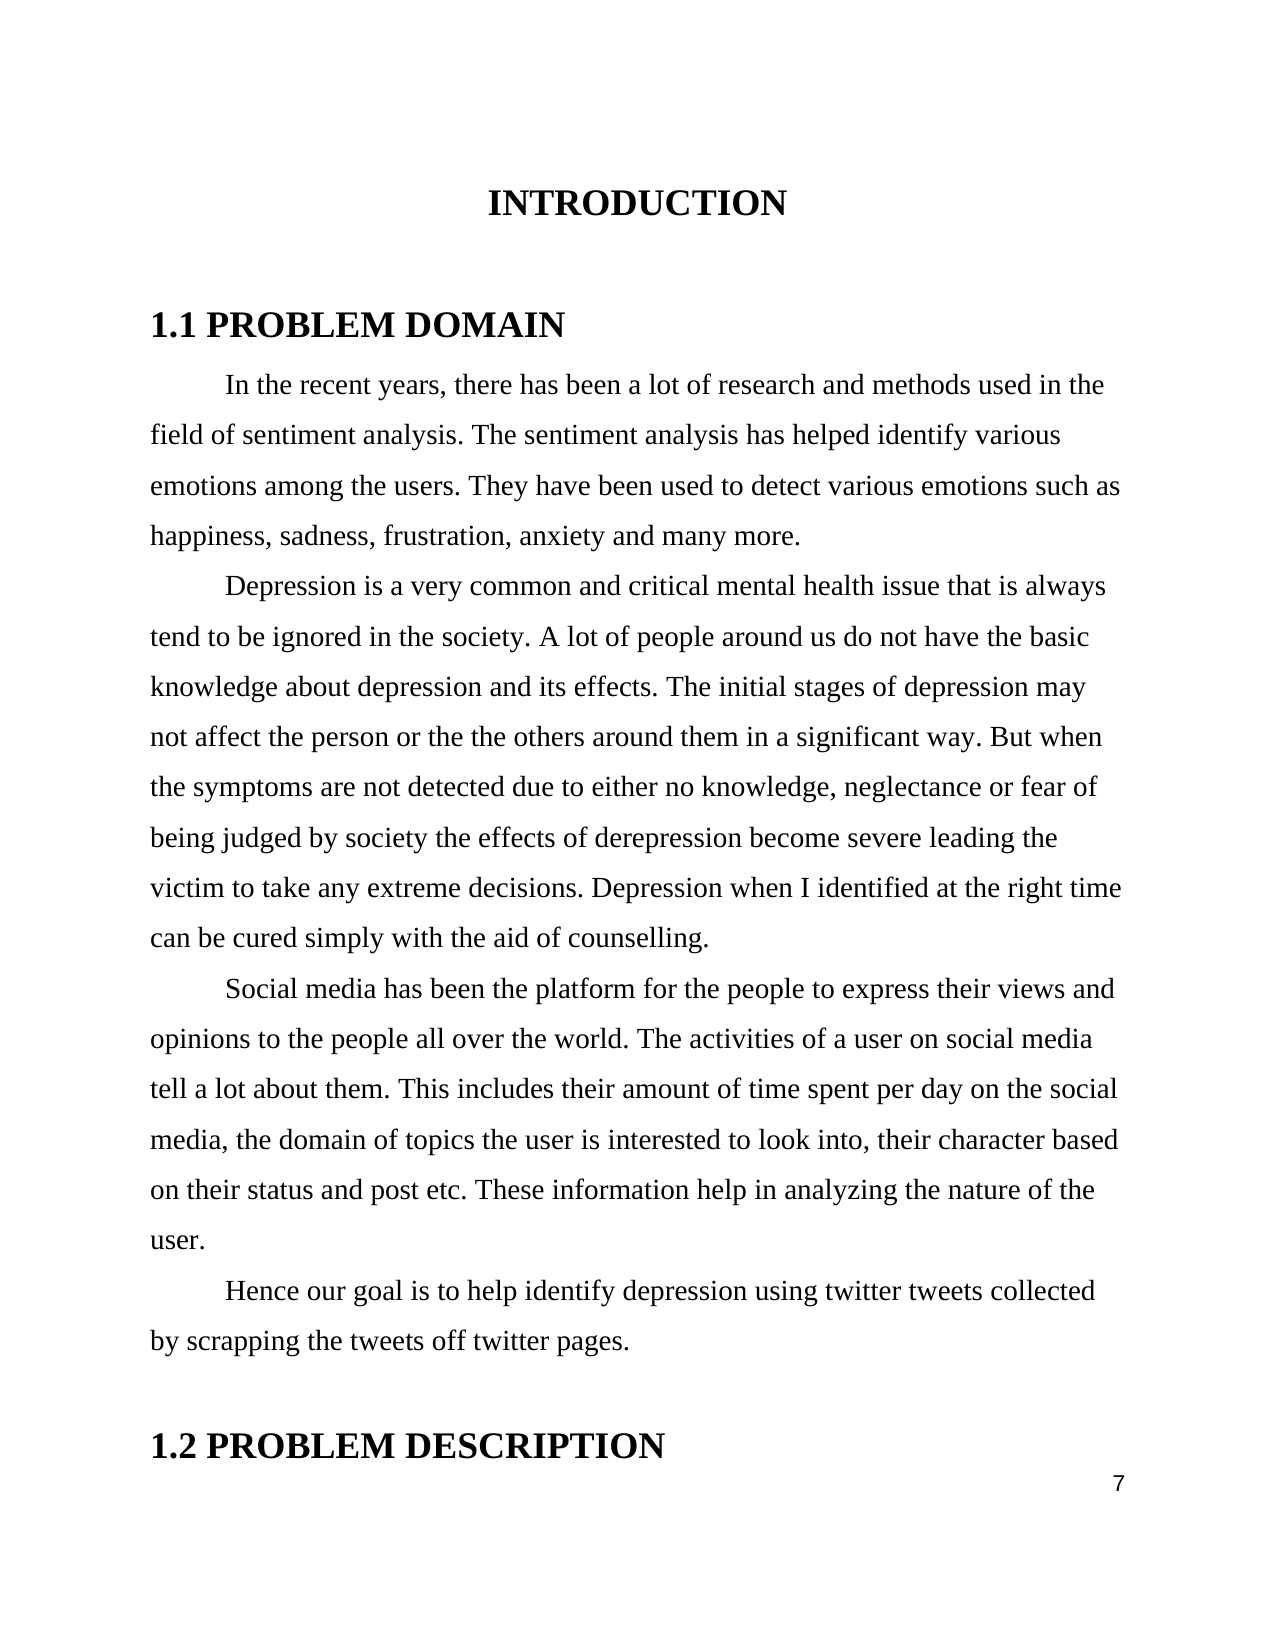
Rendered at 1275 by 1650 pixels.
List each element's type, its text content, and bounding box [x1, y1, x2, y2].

text INTRODUCTION [150, 180, 1125, 223]
text 1.1 PROBLEM DOMAIN [150, 302, 1125, 346]
text 1.2 PROBLEM DESCRIPTION [150, 1424, 1125, 1467]
text Social media has been the platform for the people to express their views and opinions to the people all over the world. The activities of a user on social media tell a lot about them. This includes their amount of time spent per day on the social media, the domain of topics the user is interested to look into, their character based on their status and post etc. These information help in analyzing the nature of the user. [150, 971, 1125, 1256]
text Depression is a very common and critical mental health issue that is always tend to be ignored in the society. A lot of people around us do not have the basic knowledge about depression and its effects. The initial stages of depression may not affect the person or the the others around them in a significant way. But when the symptoms are not detected due to either no knowledge, neglectance or fear of being judged by society the effects of derepression become severe leading the victim to take any extreme decisions. Depression when I identified at the right time can be cured simply with the aid of counselling. [150, 568, 1125, 954]
text In the recent years, there has been a lot of research and methods used in the field of sentiment analysis. The sentiment analysis has helped identify various emotions among the users. They have been used to detect various emotions such as happiness, sadness, frustration, anxiety and many more. [150, 367, 1125, 552]
text Hence our goal is to help identify depression using twitter tweets collected by scrapping the tweets off twitter pages. [150, 1273, 1125, 1357]
